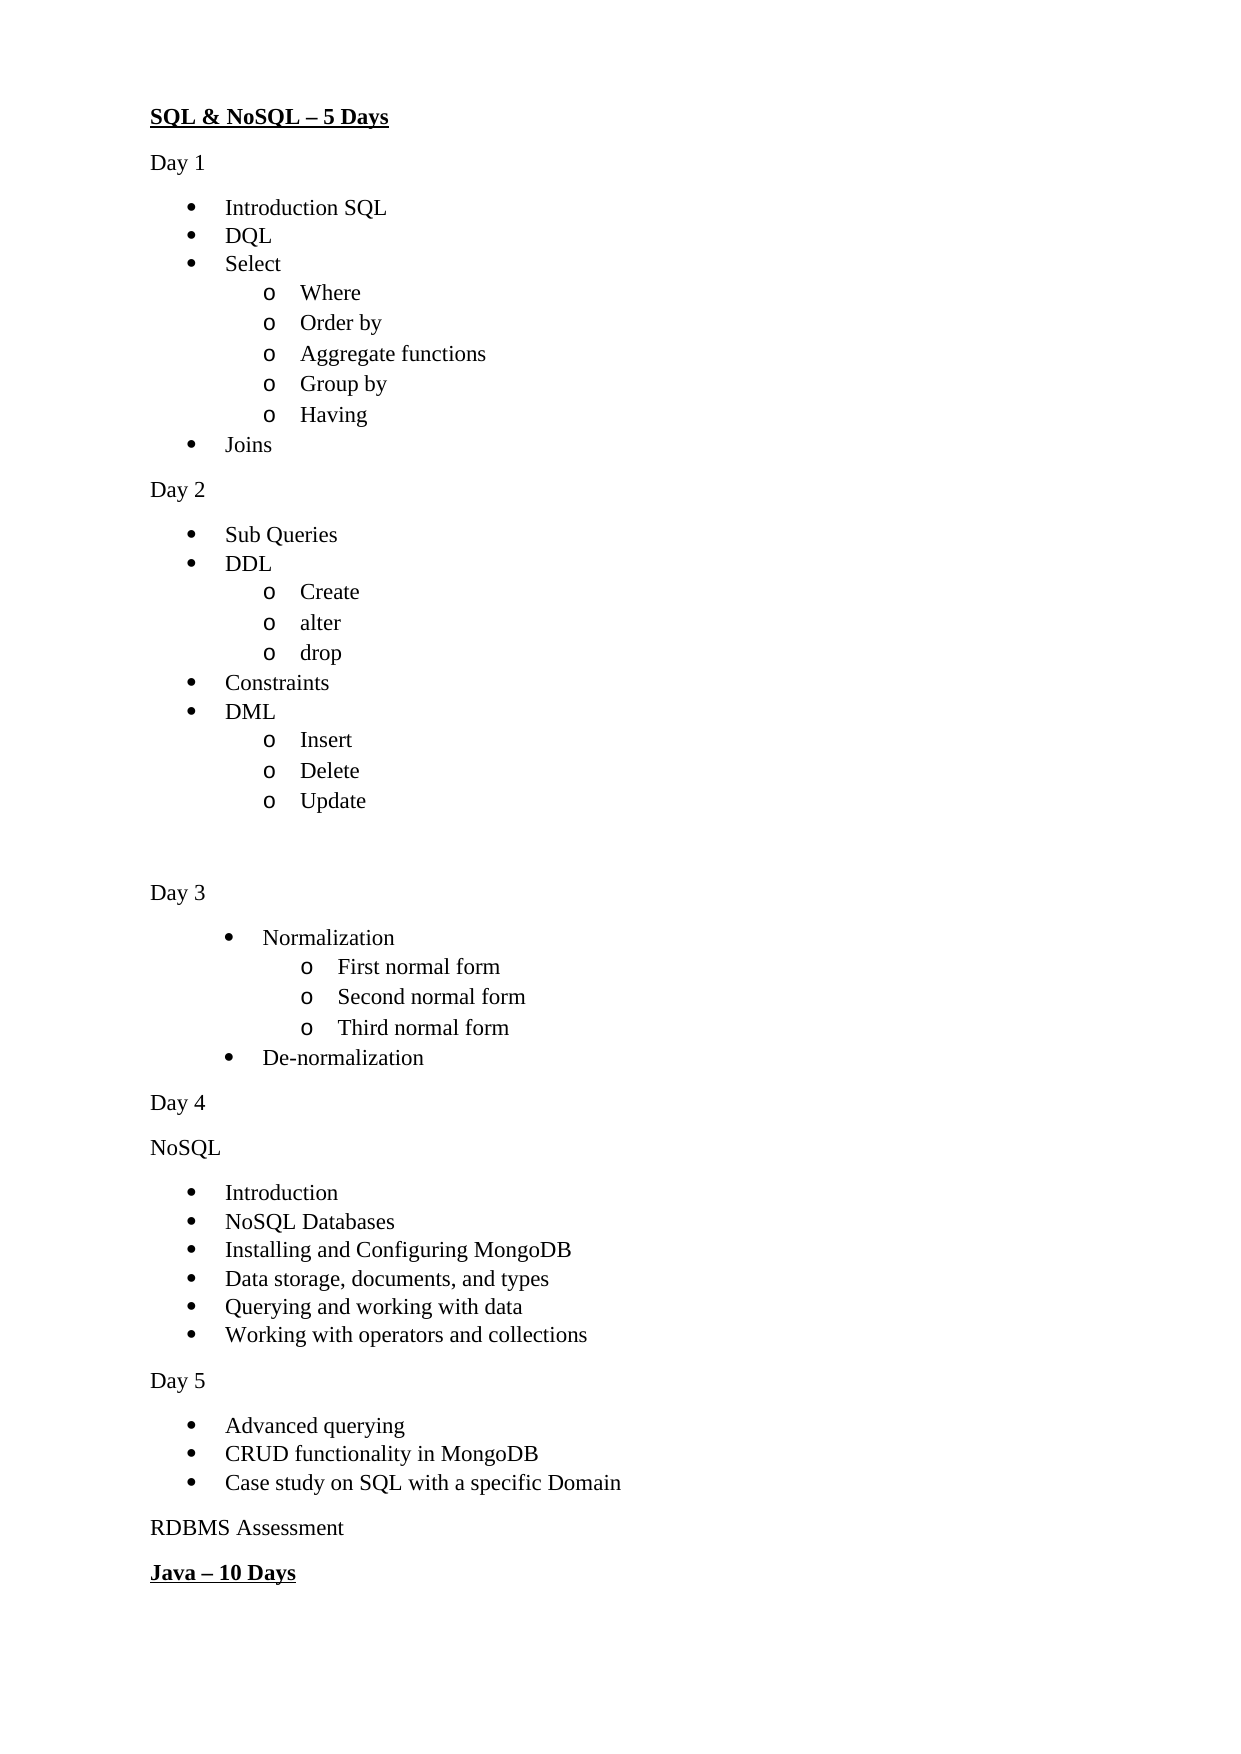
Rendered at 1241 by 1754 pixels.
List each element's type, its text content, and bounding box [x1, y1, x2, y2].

list Third normal form [300, 1014, 1090, 1042]
list Constraints [187, 669, 1090, 696]
text SQL & NoSQL – 5 Days [150, 103, 1090, 130]
text Day 4 [150, 1089, 1090, 1116]
list Joins [187, 431, 1090, 457]
list First normal form [300, 953, 1090, 981]
list Sub Queries [187, 521, 1090, 548]
text Day 3 [150, 879, 1090, 906]
list Working with operators and collections [187, 1322, 1090, 1348]
list DDL [187, 550, 1090, 576]
list Create [262, 578, 1090, 606]
list Second normal form [300, 983, 1090, 1011]
list alter [262, 608, 1090, 637]
text Day 5 [150, 1367, 1090, 1393]
list Introduction [187, 1179, 1090, 1206]
list Group by [262, 370, 1090, 398]
text RDBMS Assessment [150, 1514, 1090, 1540]
text NoSQL [150, 1134, 1090, 1161]
list Select [187, 251, 1090, 277]
list NoSQL Databases [187, 1208, 1090, 1234]
list Case study on SQL with a specific Domain [187, 1469, 1090, 1495]
list Introduction SQL [187, 194, 1090, 220]
text Java – 10 Days [150, 1559, 1090, 1585]
list Where [262, 279, 1090, 307]
text Day 1 [150, 148, 1090, 175]
list Update [262, 787, 1090, 815]
list De-normalization [225, 1044, 1090, 1070]
list Order by [262, 309, 1090, 338]
text Day 2 [150, 476, 1090, 502]
list Normalization [225, 924, 1090, 951]
list Installing and Configuring MongoDB [187, 1236, 1090, 1263]
list Advanced querying [187, 1412, 1090, 1438]
list DML [187, 698, 1090, 724]
list Aggregate functions [262, 340, 1090, 368]
list Insert [262, 726, 1090, 754]
list Data storage, documents, and types [187, 1265, 1090, 1291]
list DQL [187, 222, 1090, 248]
list Having [262, 401, 1090, 429]
list CRUD functionality in MongoDB [187, 1440, 1090, 1467]
list drop [262, 639, 1090, 667]
list Delete [262, 757, 1090, 785]
list Querying and working with data [187, 1293, 1090, 1319]
